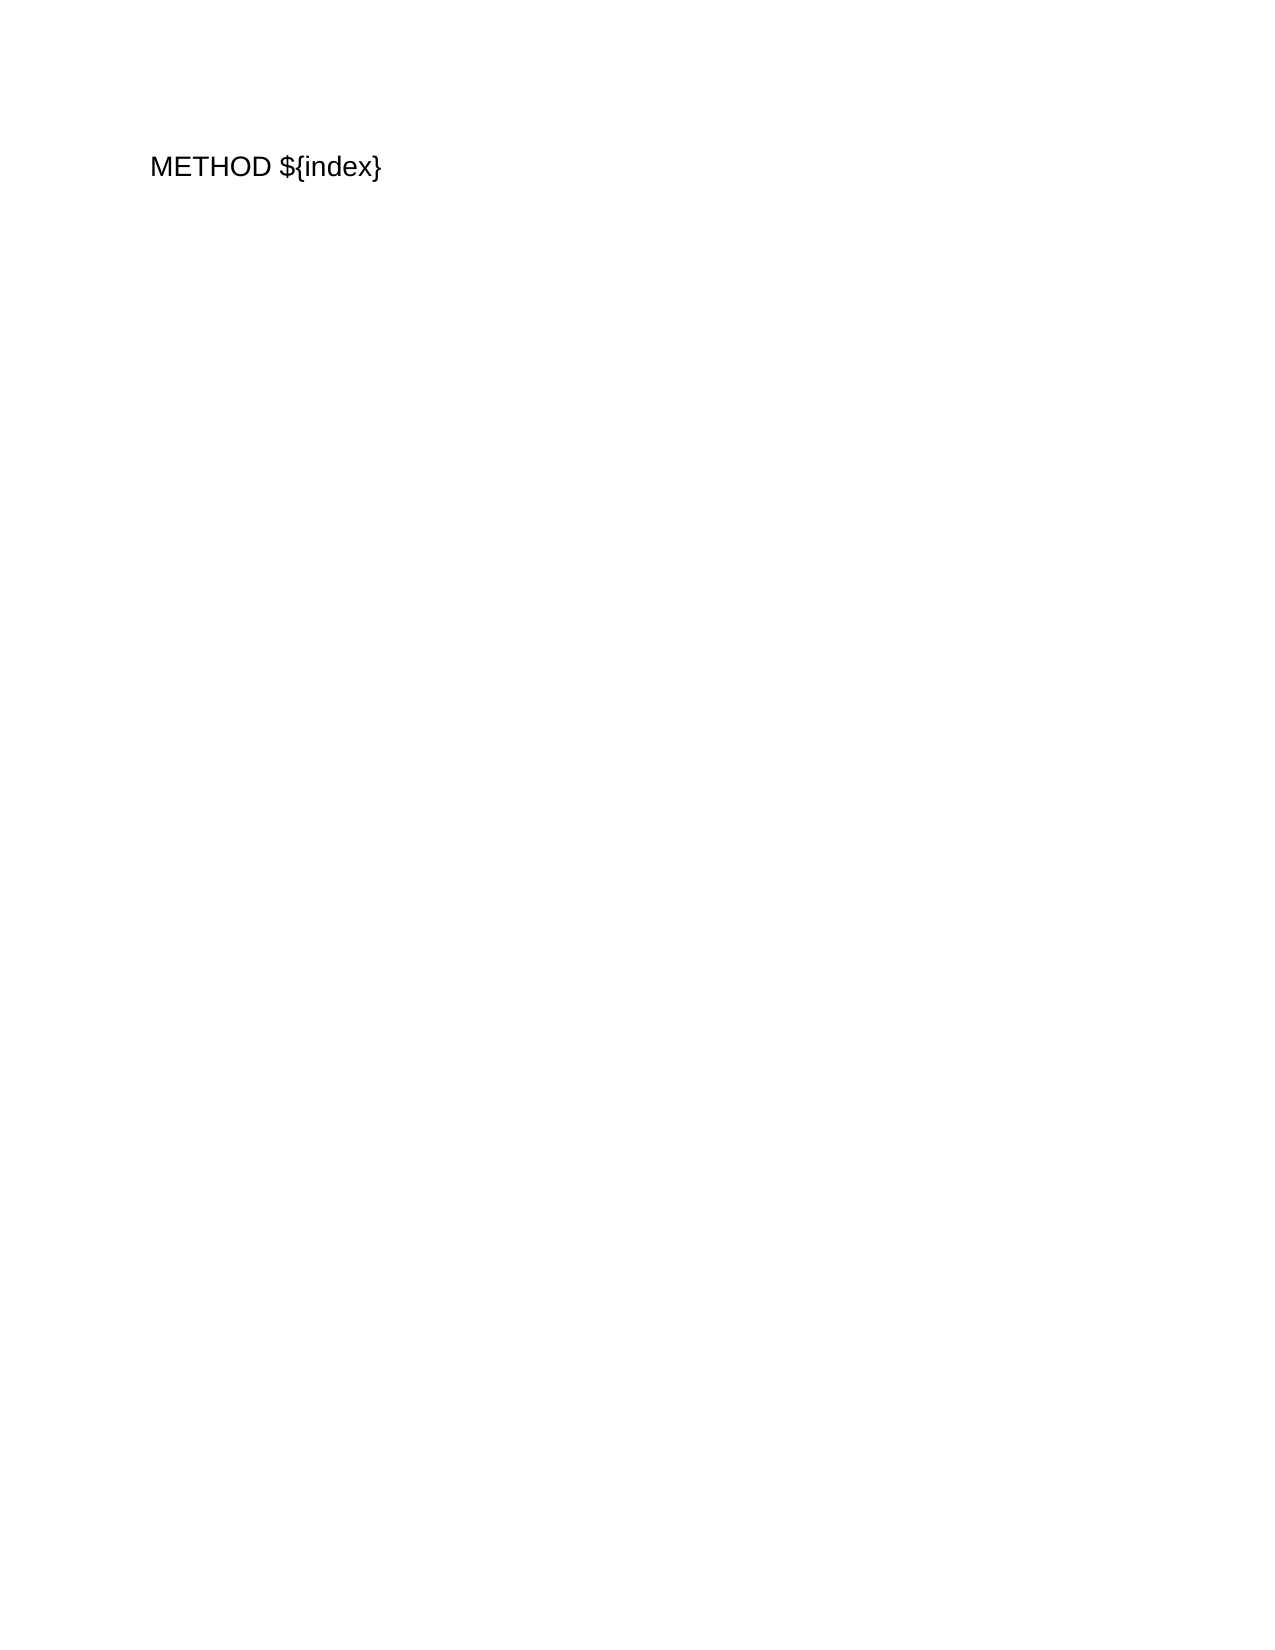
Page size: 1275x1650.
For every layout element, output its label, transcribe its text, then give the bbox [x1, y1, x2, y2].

text METHOD ${index} [150, 150, 1125, 182]
